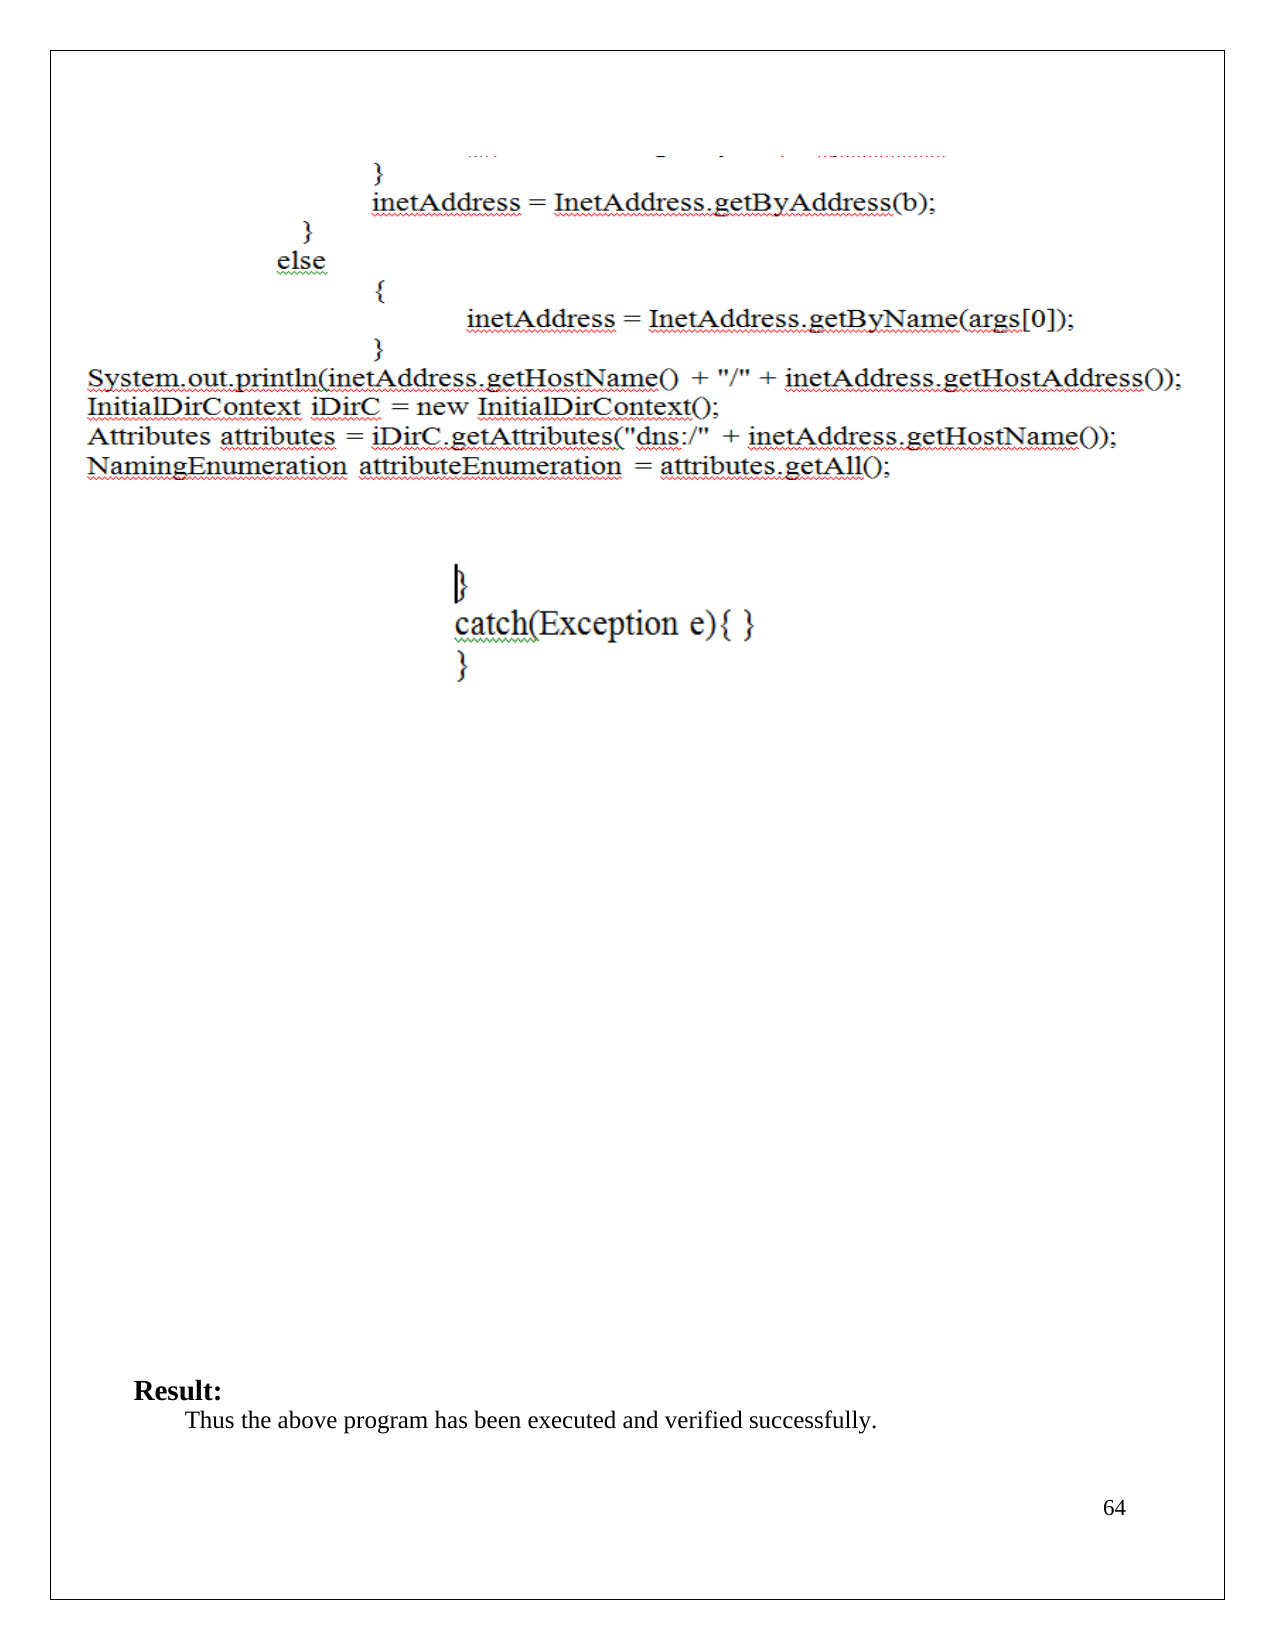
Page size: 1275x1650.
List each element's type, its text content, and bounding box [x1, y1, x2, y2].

picture [52, 156, 1212, 488]
text Thus the above program has been executed and verified successfully. [184, 1406, 1213, 1434]
subtitle Result: [133, 1377, 1097, 1406]
picture [422, 536, 826, 756]
